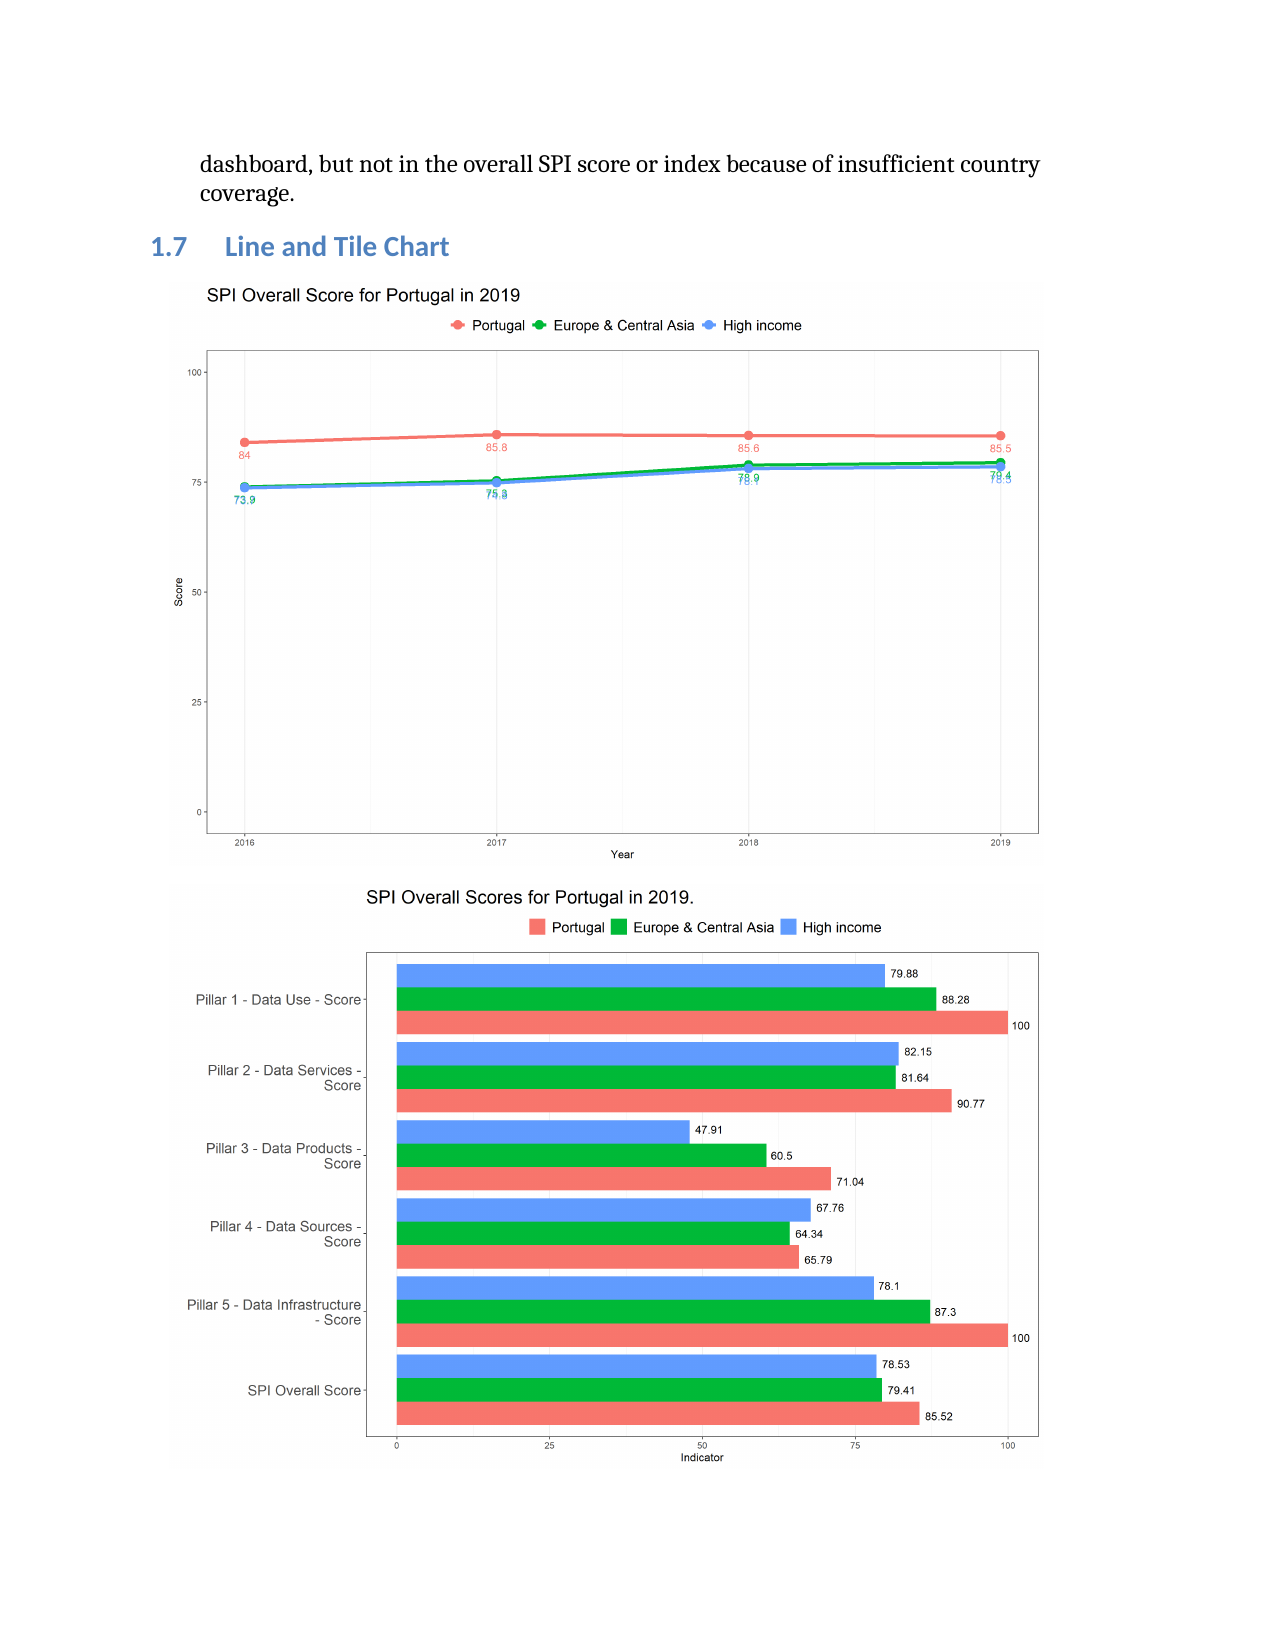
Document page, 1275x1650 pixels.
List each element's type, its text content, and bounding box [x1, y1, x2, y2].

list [150, 150, 1125, 207]
picture [168, 884, 1044, 1469]
picture [168, 282, 1044, 866]
subtitle 1.7 Line and Tile Chart [150, 228, 1125, 264]
